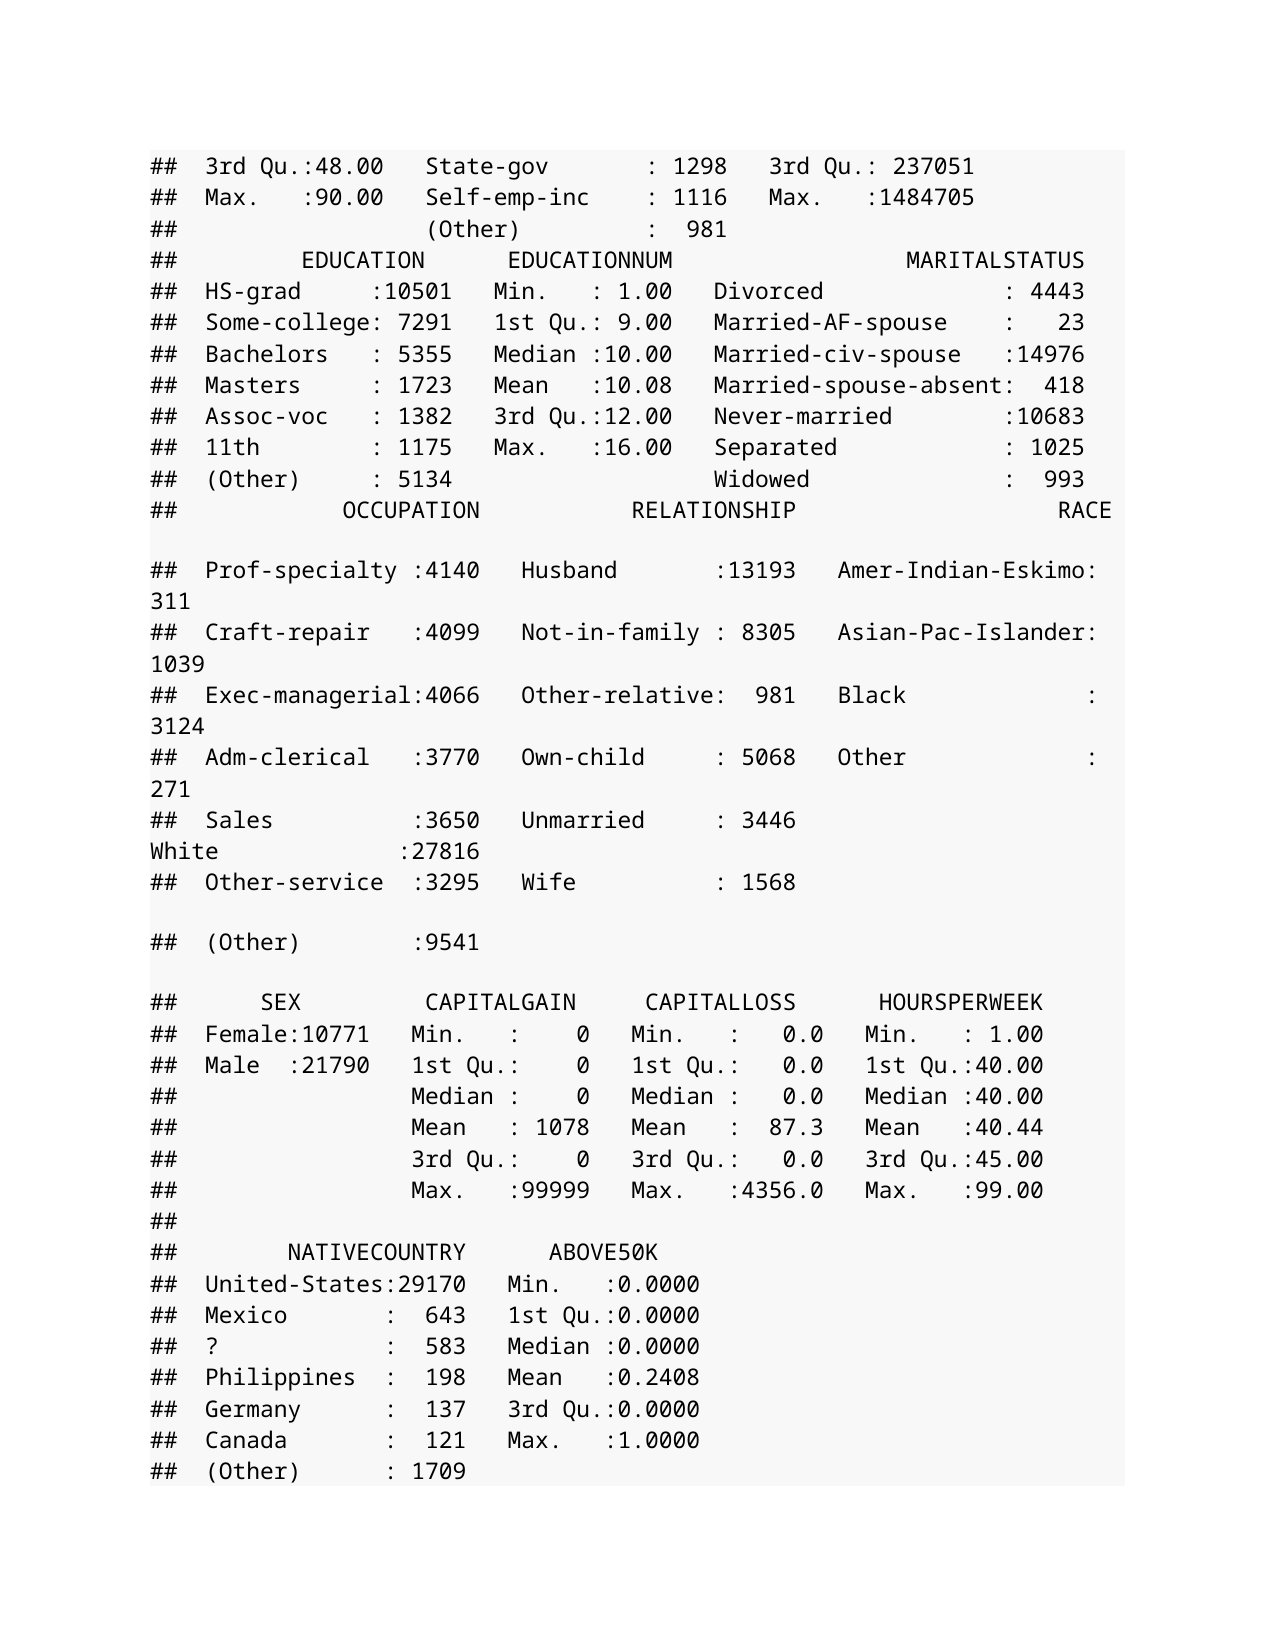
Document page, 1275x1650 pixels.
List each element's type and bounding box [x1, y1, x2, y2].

text [150, 150, 1125, 1486]
